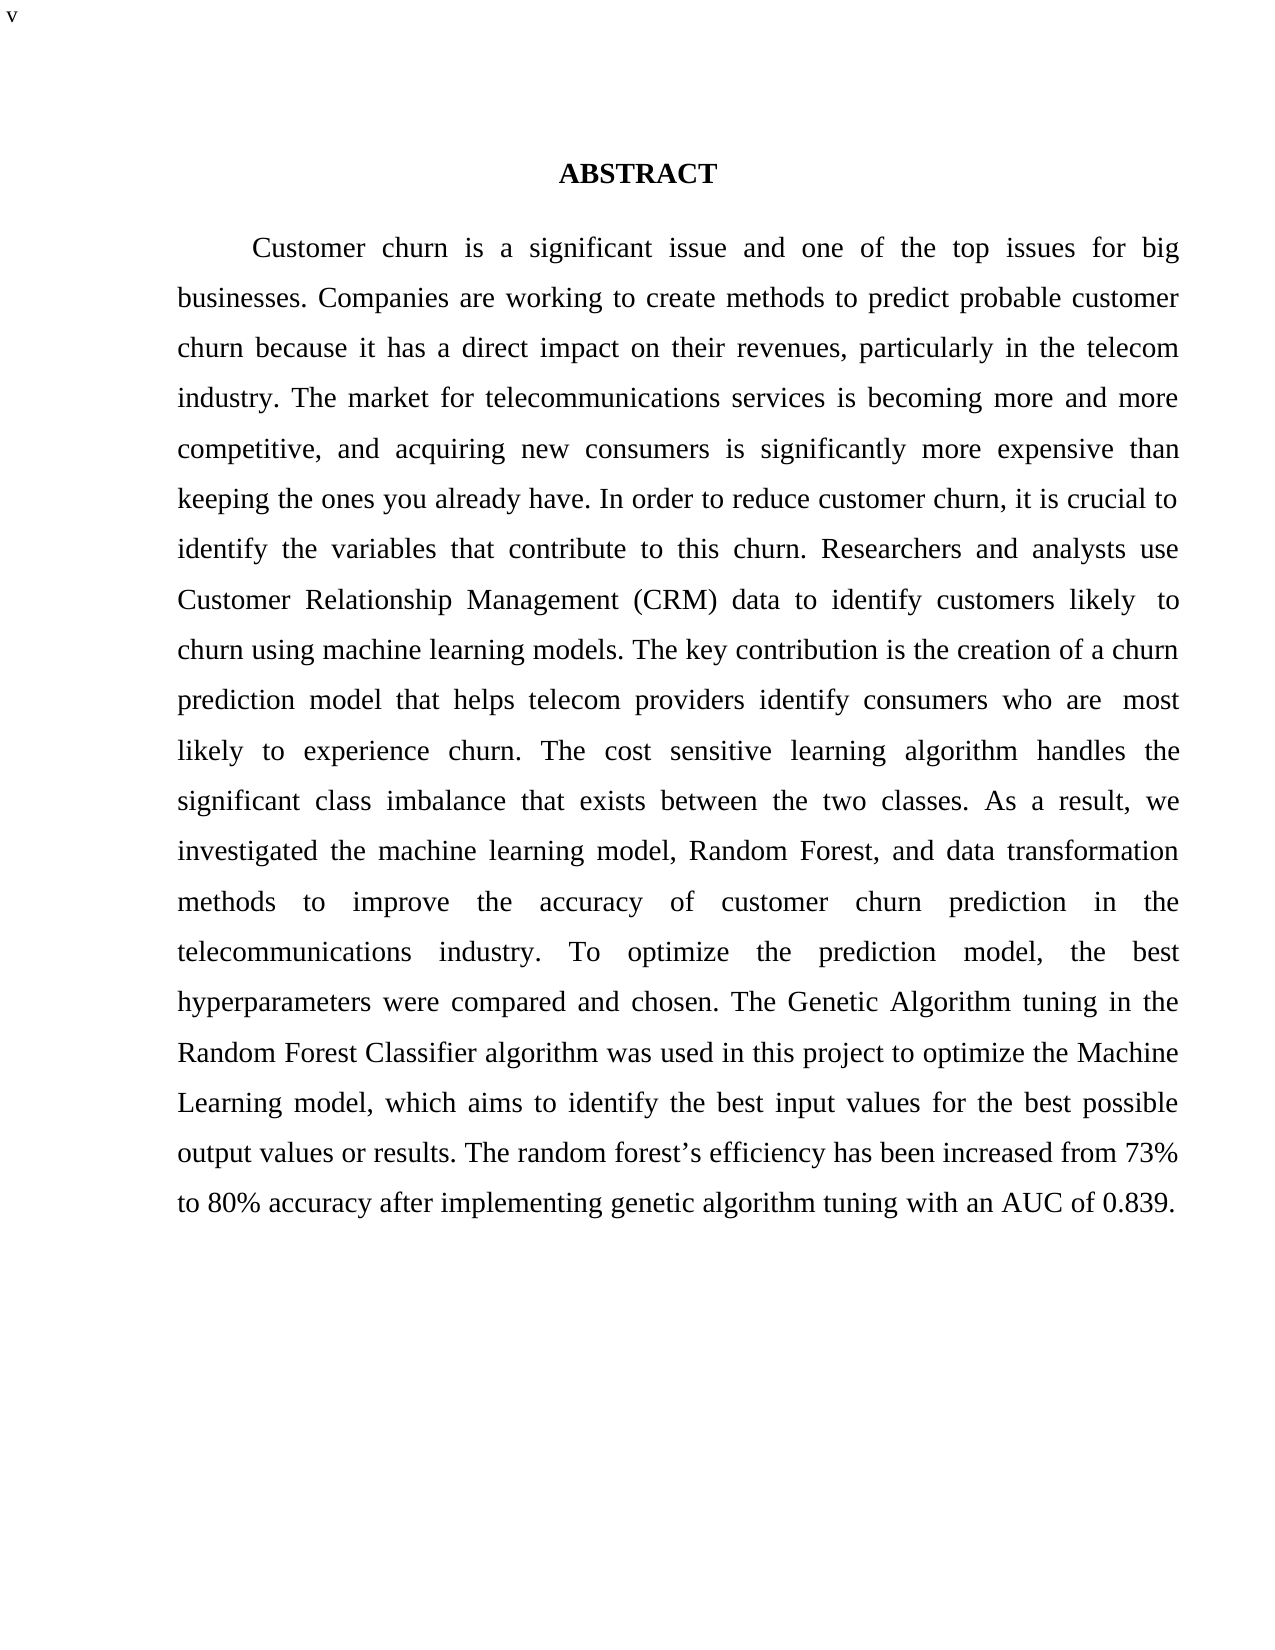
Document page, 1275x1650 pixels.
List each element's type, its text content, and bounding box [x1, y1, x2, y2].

text Customer churn is a significant issue and one of the top issues for big businesses. Companies are working to create methods to predict probable customer churn because it has a direct impact on their revenues, particularly in the telecom industry. The market for telecommunications services is becoming more and more competitive, and acquiring new consumers is significantly more expensive than keeping the ones you already have. In order to reduce customer churn, it is crucial to identify the variables that contribute to this churn. Researchers and analysts use Customer Relationship Management (CRM) data to identify customers likely to churn using machine learning models. The key contribution is the creation of a churn prediction model that helps telecom providers identify consumers who are most likely to experience churn. The cost sensitive learning algorithm handles the significant class imbalance that exists between the two classes. As a result, we investigated the machine learning model, Random Forest, and data transformation methods to improve the accuracy of customer churn prediction in the telecommunications industry. To optimize the prediction model, the best hyperparameters were compared and chosen. The Genetic Algorithm tuning in the Random Forest Classifier algorithm was used in this project to optimize the Machine Learning model, which aims to identify the best input values for the best possible output values or results. The random forest’s efficiency has been increased from 73% to 80% accuracy after implementing genetic algorithm tuning with an AUC of 0.839. [177, 230, 1180, 1219]
subtitle ABSTRACT [557, 157, 720, 190]
